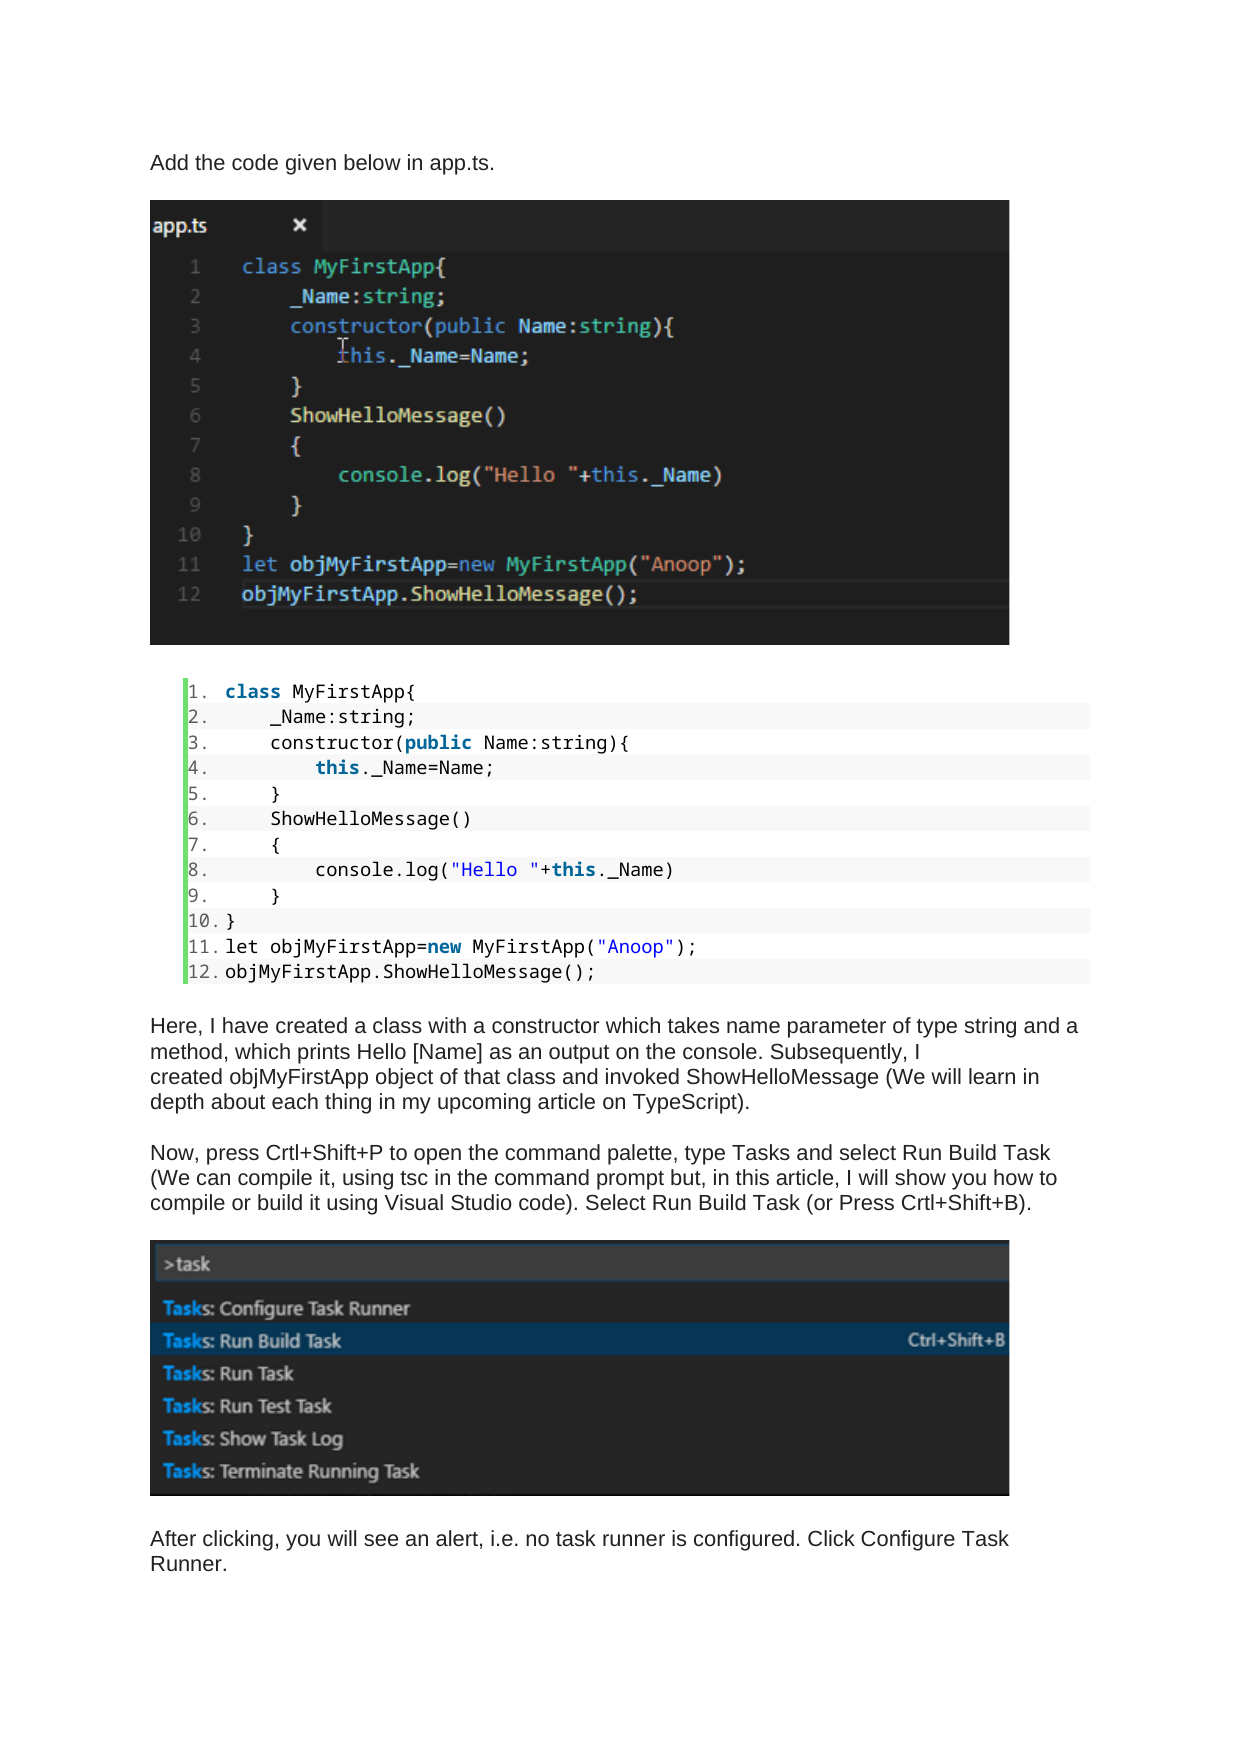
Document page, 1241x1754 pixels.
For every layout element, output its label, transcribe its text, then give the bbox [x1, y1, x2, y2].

list objMyFirstApp.ShowHelloMessage(); [188, 959, 1090, 984]
list console.log("Hello "+this._Name) [188, 857, 1090, 882]
list } [188, 780, 1090, 806]
picture [150, 200, 1010, 645]
list } [188, 908, 1090, 933]
list let objMyFirstApp=new MyFirstApp("Anoop"); [188, 933, 1090, 959]
list constructor(public Name:string){ [188, 729, 1090, 754]
list _Name:string; [188, 703, 1090, 729]
list class MyFirstApp{ [188, 678, 1090, 703]
list ShowHelloMessage() [188, 806, 1090, 831]
list { [188, 831, 1090, 857]
list } [188, 882, 1090, 908]
picture [150, 1240, 1010, 1496]
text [150, 1525, 1090, 1576]
list this._Name=Name; [188, 754, 1090, 780]
text Here, I have created a class with a constructor which takes name parameter of type string and a method, which prints Hello [Name] as an output on the console. Subsequently, I created objMyFirstApp object of that class and invoked ShowHelloMessage (We will learn in depth about each thing in my upcoming article on TypeScript). [150, 1013, 1090, 1114]
